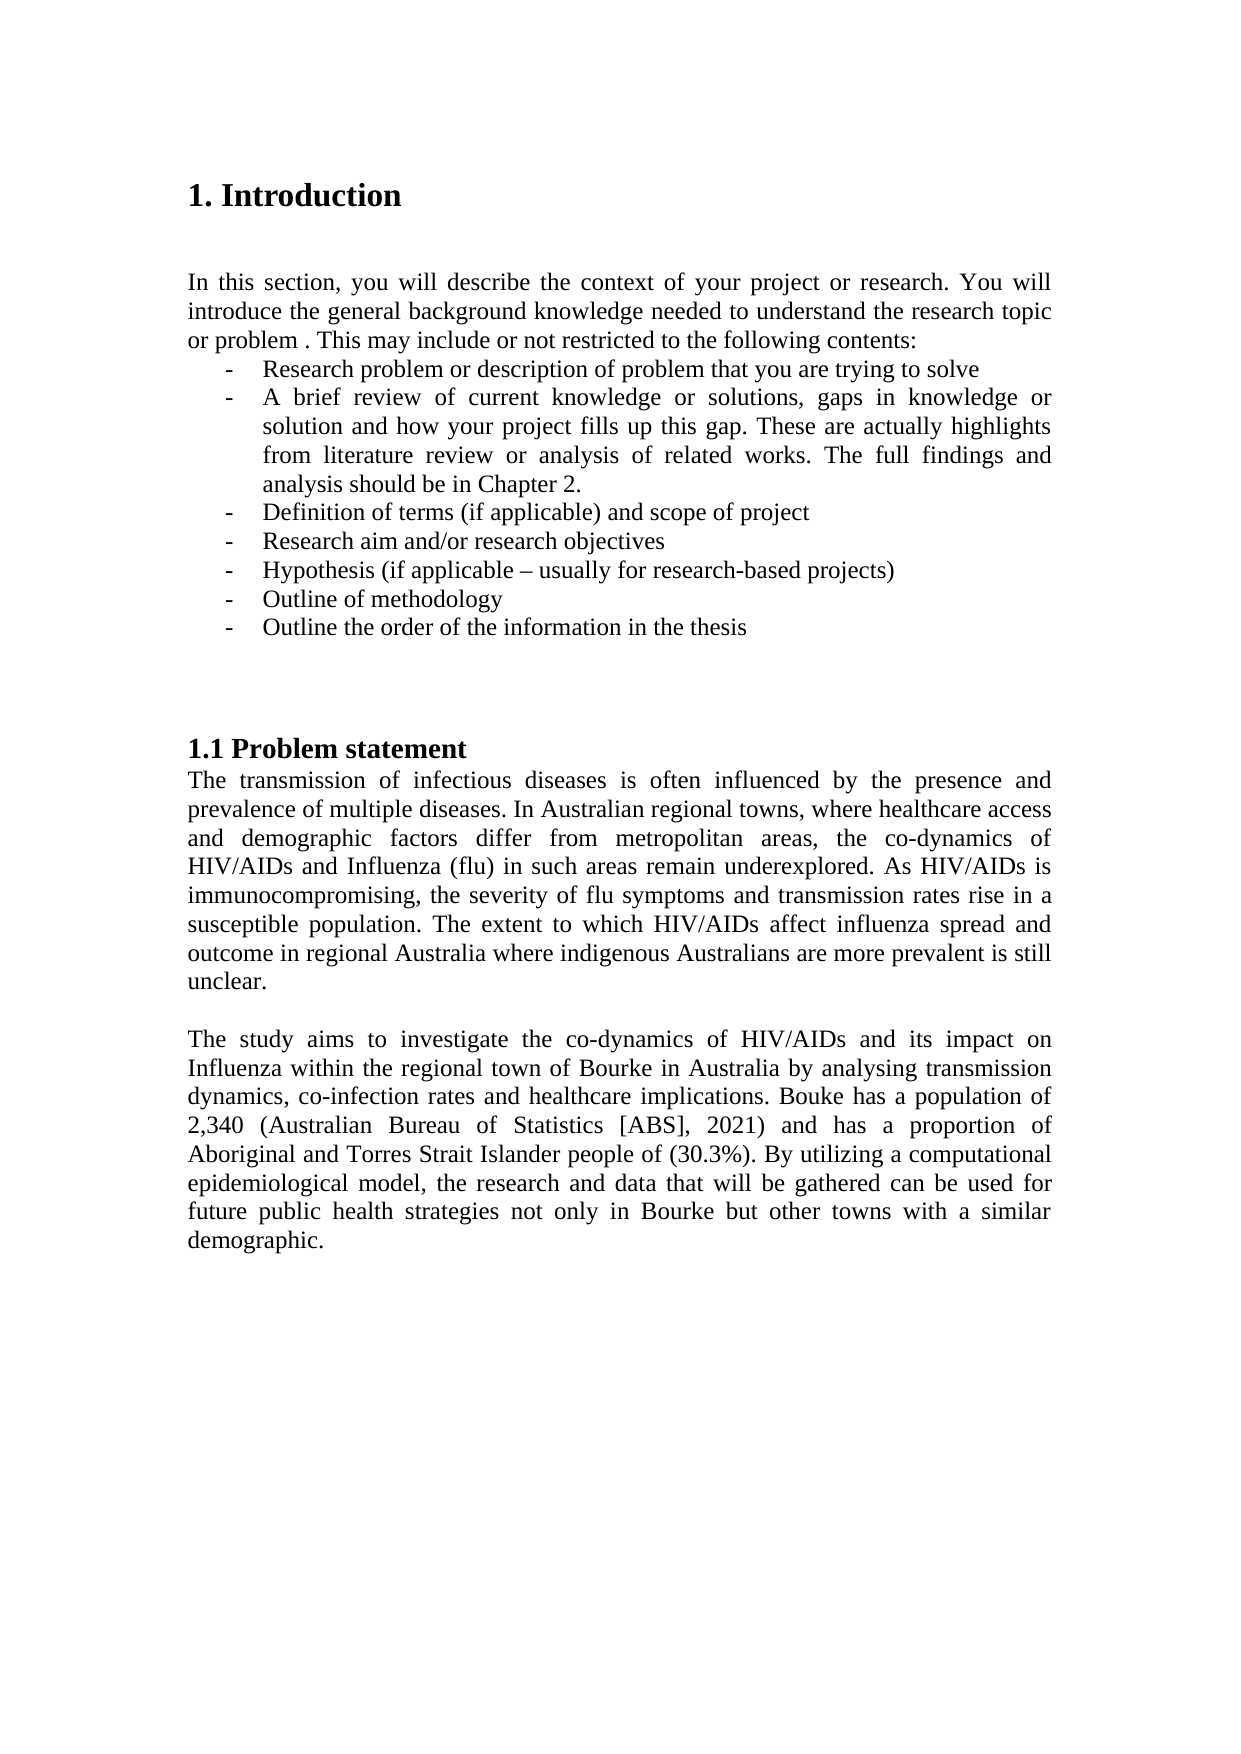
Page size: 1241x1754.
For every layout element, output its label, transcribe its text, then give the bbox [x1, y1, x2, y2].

text The study aims to investigate the co-dynamics of HIV/AIDs and its impact on Influenza within the regional town of Bourke in Australia by analysing transmission dynamics, co-infection rates and healthcare implications. Bouke has a population of 2,340 (Australian Bureau of Statistics [ABS], 2021) and has a proportion of Aboriginal and Torres Strait Islander people of (30.3%). By utilizing a computational epidemiological model, the research and data that will be gathered can be used for future public health strategies not only in Bourke but other towns with a similar demographic. [187, 1024, 1053, 1254]
list A brief review of current knowledge or solutions, gaps in knowledge or solution and how your project fills up this gap. These are actually highlights from literature review or analysis of related works. The full findings and analysis should be in Chapter 2. [225, 382, 1053, 497]
list Hypothesis (if applicable – usually for research-based projects) [225, 555, 1053, 584]
list Definition of terms (if applicable) and scope of project [225, 497, 1053, 526]
list Research problem or description of problem that you are trying to solve [225, 354, 1053, 382]
list Outline the order of the information in the thesis [225, 612, 1053, 641]
text The transmission of infectious diseases is often influenced by the presence and prevalence of multiple diseases. In Australian regional towns, where healthcare access and demographic factors differ from metropolitan areas, the co-dynamics of HIV/AIDs and Influenza (flu) in such areas remain underexplored. As HIV/AIDs is immunocompromising, the severity of flu symptoms and transmission rates rise in a susceptible population. The extent to which HIV/AIDs affect influenza spread and outcome in regional Australia where indigenous Australians are more prevalent is still unclear. [187, 765, 1053, 995]
text In this section, you will describe the context of your project or research. You will introduce the general background knowledge needed to understand the research topic or problem . This may include or not restricted to the following contents: [187, 267, 1053, 354]
list Outline of methodology [225, 584, 1053, 612]
list Research aim and/or research objectives [225, 526, 1053, 555]
subtitle 1. Introduction [187, 175, 1053, 213]
subtitle Problem statement [187, 732, 1053, 765]
